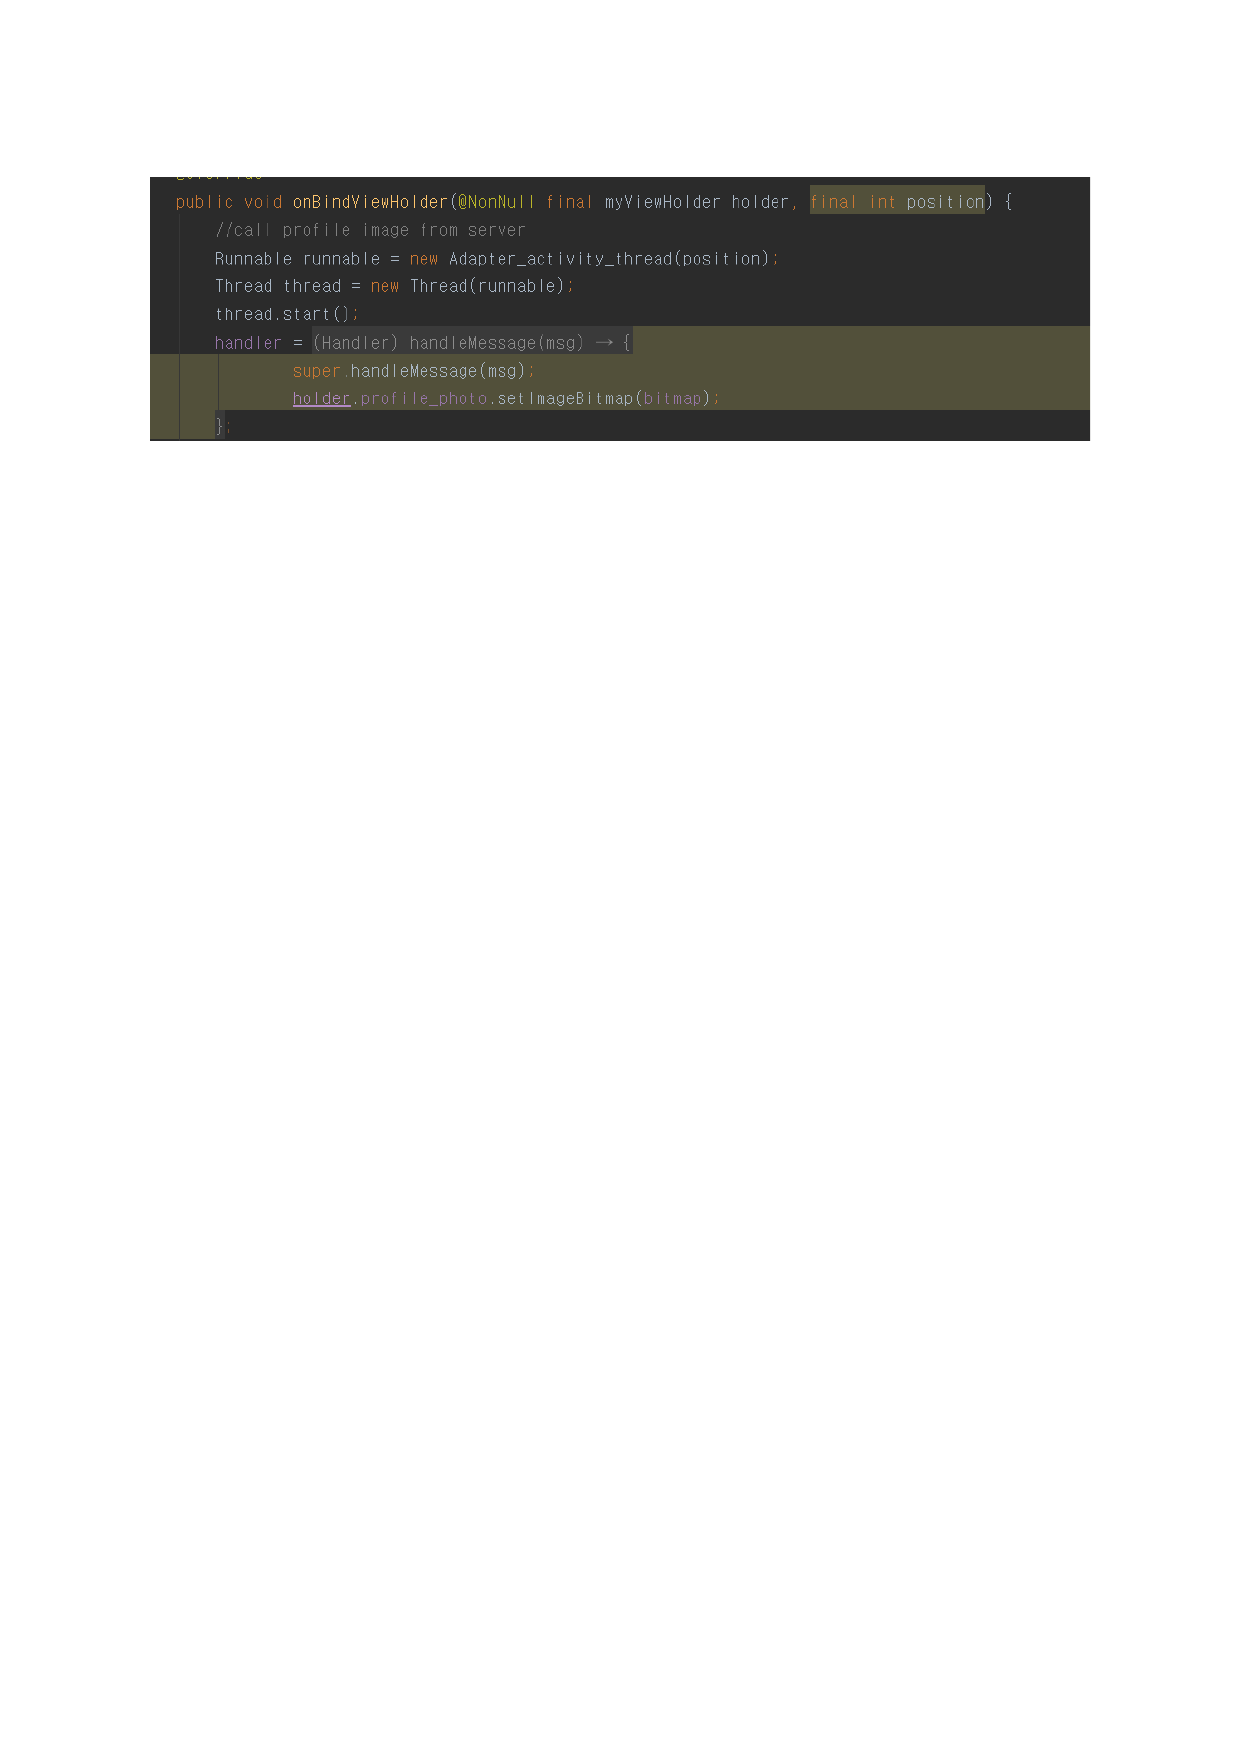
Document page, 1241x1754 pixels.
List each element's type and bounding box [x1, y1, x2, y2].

picture [150, 177, 1091, 441]
